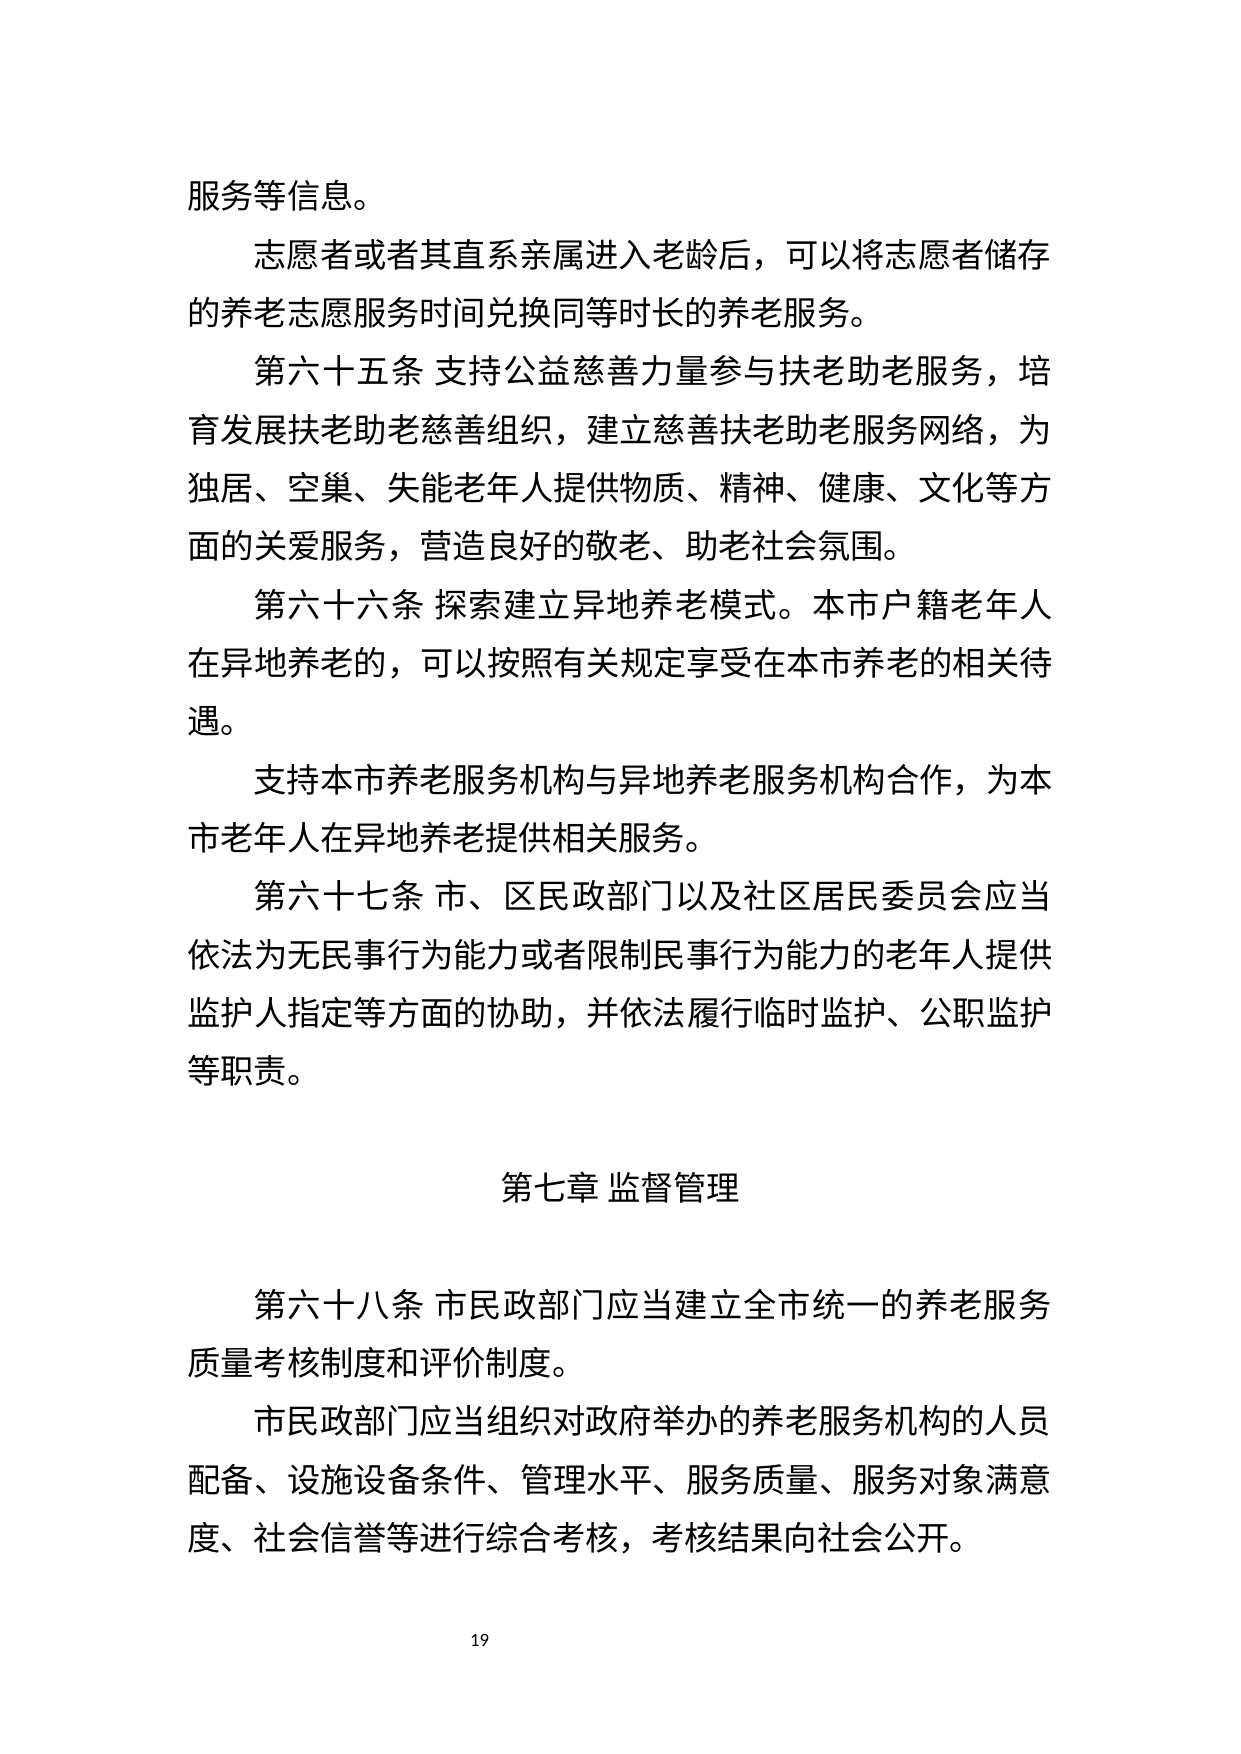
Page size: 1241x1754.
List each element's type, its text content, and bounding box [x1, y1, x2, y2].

text 市民政部门应当组织对政府举办的养老服务机构的人员配备、设施设备条件、管理水平、服务质量、服务对象满意度、社会信誉等进行综合考核，考核结果向社会公开。 [187, 1387, 1053, 1562]
text 志愿者或者其直系亲属进入老龄后，可以将志愿者储存的养老志愿服务时间兑换同等时长的养老服务。 [187, 220, 1053, 337]
text 第六十五条 支持公益慈善力量参与扶老助老服务，培育发展扶老助老慈善组织，建立慈善扶老助老服务网络，为独居、空巢、失能老年人提供物质、精神、健康、文化等方面的关爱服务，营造良好的敬老、助老社会氛围。 [187, 337, 1053, 570]
text 第六十六条 探索建立异地养老模式。本市户籍老年人在异地养老的，可以按照有关规定享受在本市养老的相关待遇。 [187, 570, 1053, 745]
text 支持本市养老服务机构与异地养老服务机构合作，为本市老年人在异地养老提供相关服务。 [187, 745, 1053, 862]
text 第七章 监督管理 [187, 1154, 1053, 1212]
text 第六十七条 市、区民政部门以及社区居民委员会应当依法为无民事行为能力或者限制民事行为能力的老年人提供监护人指定等方面的协助，并依法履行临时监护、公职监护等职责。 [187, 862, 1053, 1095]
text 第六十八条 市民政部门应当建立全市统一的养老服务质量考核制度和评价制度。 [187, 1270, 1053, 1387]
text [187, 162, 1053, 220]
